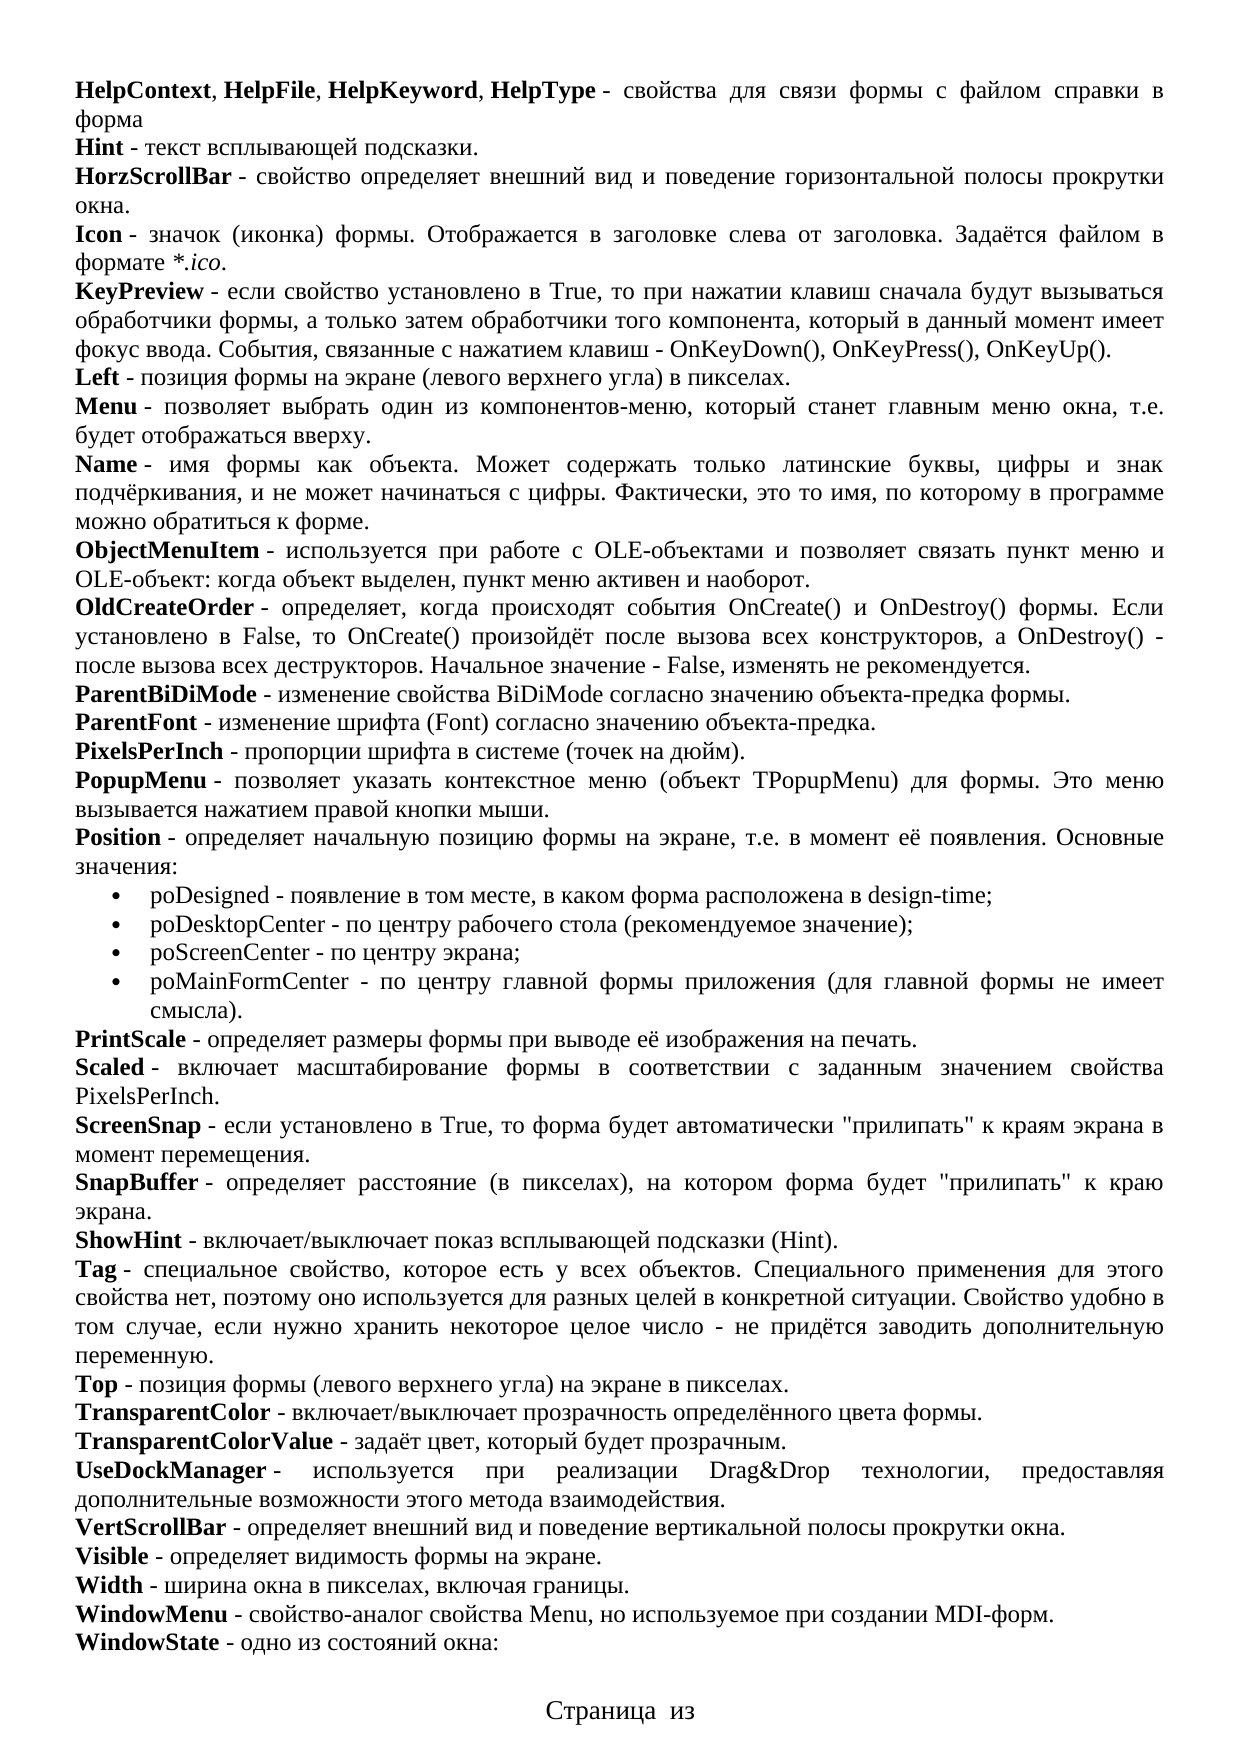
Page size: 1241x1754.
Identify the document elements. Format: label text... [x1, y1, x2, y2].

text HelpContext, HelpFile, HelpKeyword, HelpType - свойства для связи формы с файлом справки в форма [75, 75, 1165, 132]
text SnapBuffer - определяет расстояние (в пикселах), на котором форма будет "прилипать" к краю экрана. [75, 1167, 1165, 1225]
text Icon - значок (иконка) формы. Отображается в заголовке слева от заголовка. Задаётся файлом в формате *.ico. [75, 219, 1165, 276]
text TransparentColorValue - задаёт цвет, который будет прозрачным. [75, 1426, 1165, 1455]
text ParentBiDiMode - изменение свойства BiDiMode согласно значению объекта-предка формы. [75, 679, 1165, 707]
text Left - позиция формы на экране (левого верхнего угла) в пикселах. [75, 362, 1165, 391]
text ScreenSnap - если установлено в True, то форма будет автоматически "прилипать" к краям экрана в момент перемещения. [75, 1110, 1165, 1167]
text ParentFont - изменение шрифта (Font) согласно значению объекта-предка. [75, 707, 1165, 736]
list poDesktopCenter - по центру рабочего стола (рекомендуемое значение); [112, 909, 1165, 937]
text VertScrollBar - определяет внешний вид и поведение вертикальной полосы прокрутки окна. [75, 1512, 1165, 1541]
text Tag - специальное свойство, которое есть у всех объектов. Специального применения для этого свойства нет, поэтому оно используется для разных целей в конкретной ситуации. Свойство удобно в том случае, если нужно хранить некоторое целое число - не придётся заводить дополнительную переменную. [75, 1254, 1165, 1369]
list poScreenCenter - по центру экрана; [112, 937, 1165, 966]
text Name - имя формы как объекта. Может содержать только латинские буквы, цифры и знак подчёркивания, и не может начинаться с цифры. Фактически, это то имя, по которому в программе можно обратиться к форме. [75, 449, 1165, 535]
text WindowMenu - свойство-аналог свойства Menu, но используемое при создании MDI-форм. [75, 1599, 1165, 1627]
text OldCreateOrder - определяет, когда происходят события OnCreate() и OnDestroy() формы. Если установлено в False, то OnCreate() произойдёт после вызова всех конструкторов, а OnDestroy() - после вызова всех деструкторов. Начальное значение - False, изменять не рекомендуется. [75, 592, 1165, 679]
text Scaled - включает масштабирование формы в соответствии с заданным значением свойства PixelsPerInch. [75, 1052, 1165, 1110]
text Hint - текст всплывающей подсказки. [75, 132, 1165, 161]
text Menu - позволяет выбрать один из компонентов-меню, который станет главным меню окна, т.е. будет отображаться вверху. [75, 391, 1165, 449]
text PixelsPerInch - пропорции шрифта в системе (точек на дюйм). [75, 736, 1165, 765]
text TransparentColor - включает/выключает прозрачность определённого цвета формы. [75, 1397, 1165, 1426]
text Width - ширина окна в пикселах, включая границы. [75, 1570, 1165, 1599]
list poMainFormCenter - по центру главной формы приложения (для главной формы не имеет смысла). [112, 966, 1165, 1024]
list poDesigned - появление в том месте, в каком форма расположена в design-time; [112, 880, 1165, 909]
text Top - позиция формы (левого верхнего угла) на экране в пикселах. [75, 1369, 1165, 1397]
text KeyPreview - если свойство установлено в True, то при нажатии клавиш сначала будут вызываться обработчики формы, а только затем обработчики того компонента, который в данный момент имеет фокус ввода. События, связанные с нажатием клавиш - OnKeyDown(), OnKeyPress(), OnKeyUp(). [75, 276, 1165, 362]
text Position - определяет начальную позицию формы на экране, т.е. в момент её появления. Основные значения: [75, 822, 1165, 880]
text UseDockManager - используется при реализации Drag&Drop технологии, предоставляя дополнительные возможности этого метода взаимодействия. [75, 1455, 1165, 1512]
text PrintScale - определяет размеры формы при выводе её изображения на печать. [75, 1024, 1165, 1052]
text ShowHint - включает/выключает показ всплывающей подсказки (Hint). [75, 1225, 1165, 1254]
text HorzScrollBar - свойство определяет внешний вид и поведение горизонтальной полосы прокрутки окна. [75, 161, 1165, 219]
text ObjectMenuItem - используется при работе с OLE-объектами и позволяет связать пункт меню и OLE-объект: когда объект выделен, пункт меню активен и наоборот. [75, 535, 1165, 592]
text Visible - определяет видимость формы на экране. [75, 1541, 1165, 1570]
text WindowState - одно из состояний окна: [75, 1627, 1165, 1656]
text PopupMenu - позволяет указать контекстное меню (объект TPopupMenu) для формы. Это меню вызывается нажатием правой кнопки мыши. [75, 765, 1165, 822]
